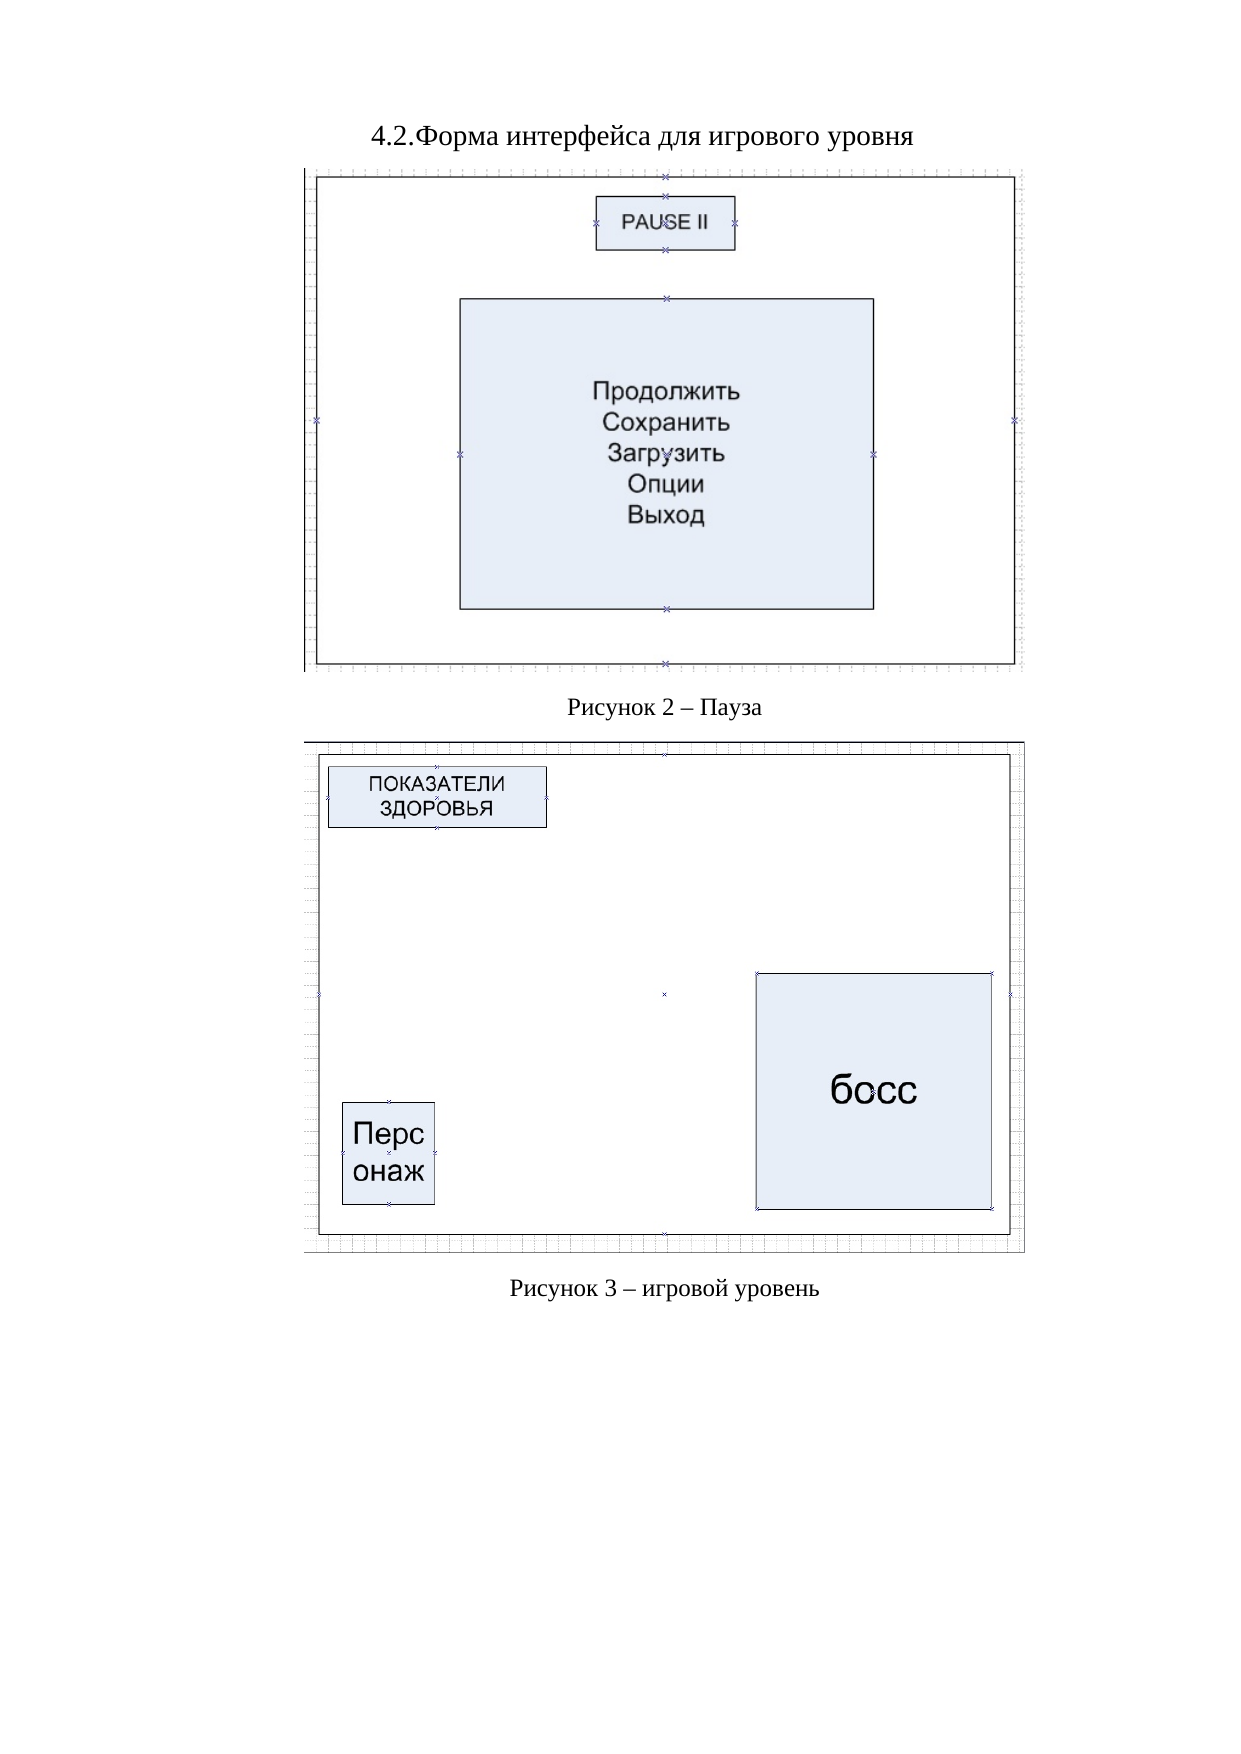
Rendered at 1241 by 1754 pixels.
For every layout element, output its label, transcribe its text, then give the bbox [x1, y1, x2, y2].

text Рисунок 2 – Пауза [177, 692, 1152, 721]
picture [304, 741, 1025, 1253]
picture [304, 168, 1025, 672]
text Рисунок 3 – игровой уровень [177, 1273, 1152, 1302]
list Форма интерфейса для игрового уровня [118, 118, 1152, 152]
